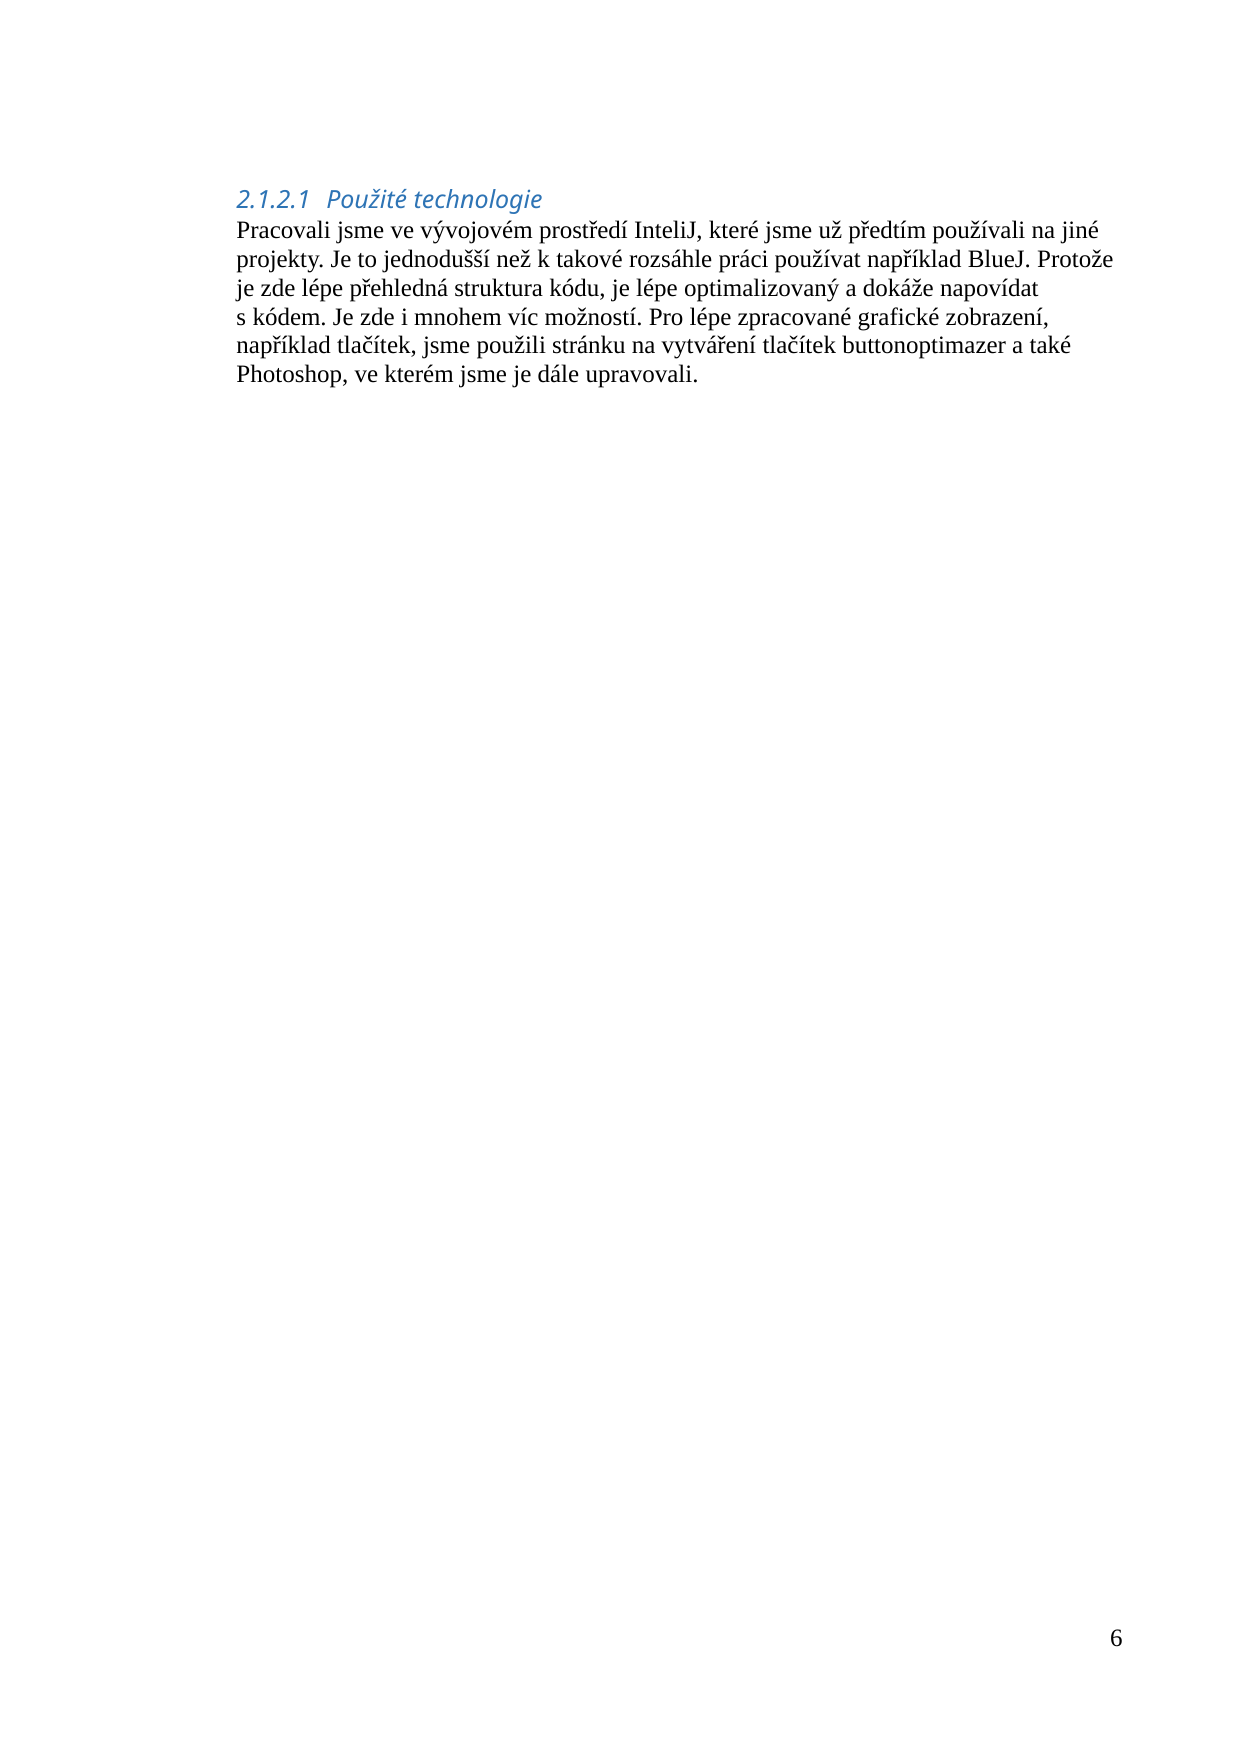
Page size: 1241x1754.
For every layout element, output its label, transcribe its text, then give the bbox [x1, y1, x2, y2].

subtitle Použité technologie [236, 181, 1122, 215]
text Pracovali jsme ve vývojovém prostředí InteliJ, které jsme už předtím používali na jiné projekty. Je to jednodušší než k takové rozsáhle práci používat například BlueJ. Protože je zde lépe přehledná struktura kódu, je lépe optimalizovaný a dokáže napovídat s kódem. Je zde i mnohem víc možností. Pro lépe zpracované grafické zobrazení, například tlačítek, jsme použili stránku na vytváření tlačítek buttonoptimazer a také Photoshop, ve kterém jsme je dále upravovali. [236, 215, 1122, 388]
